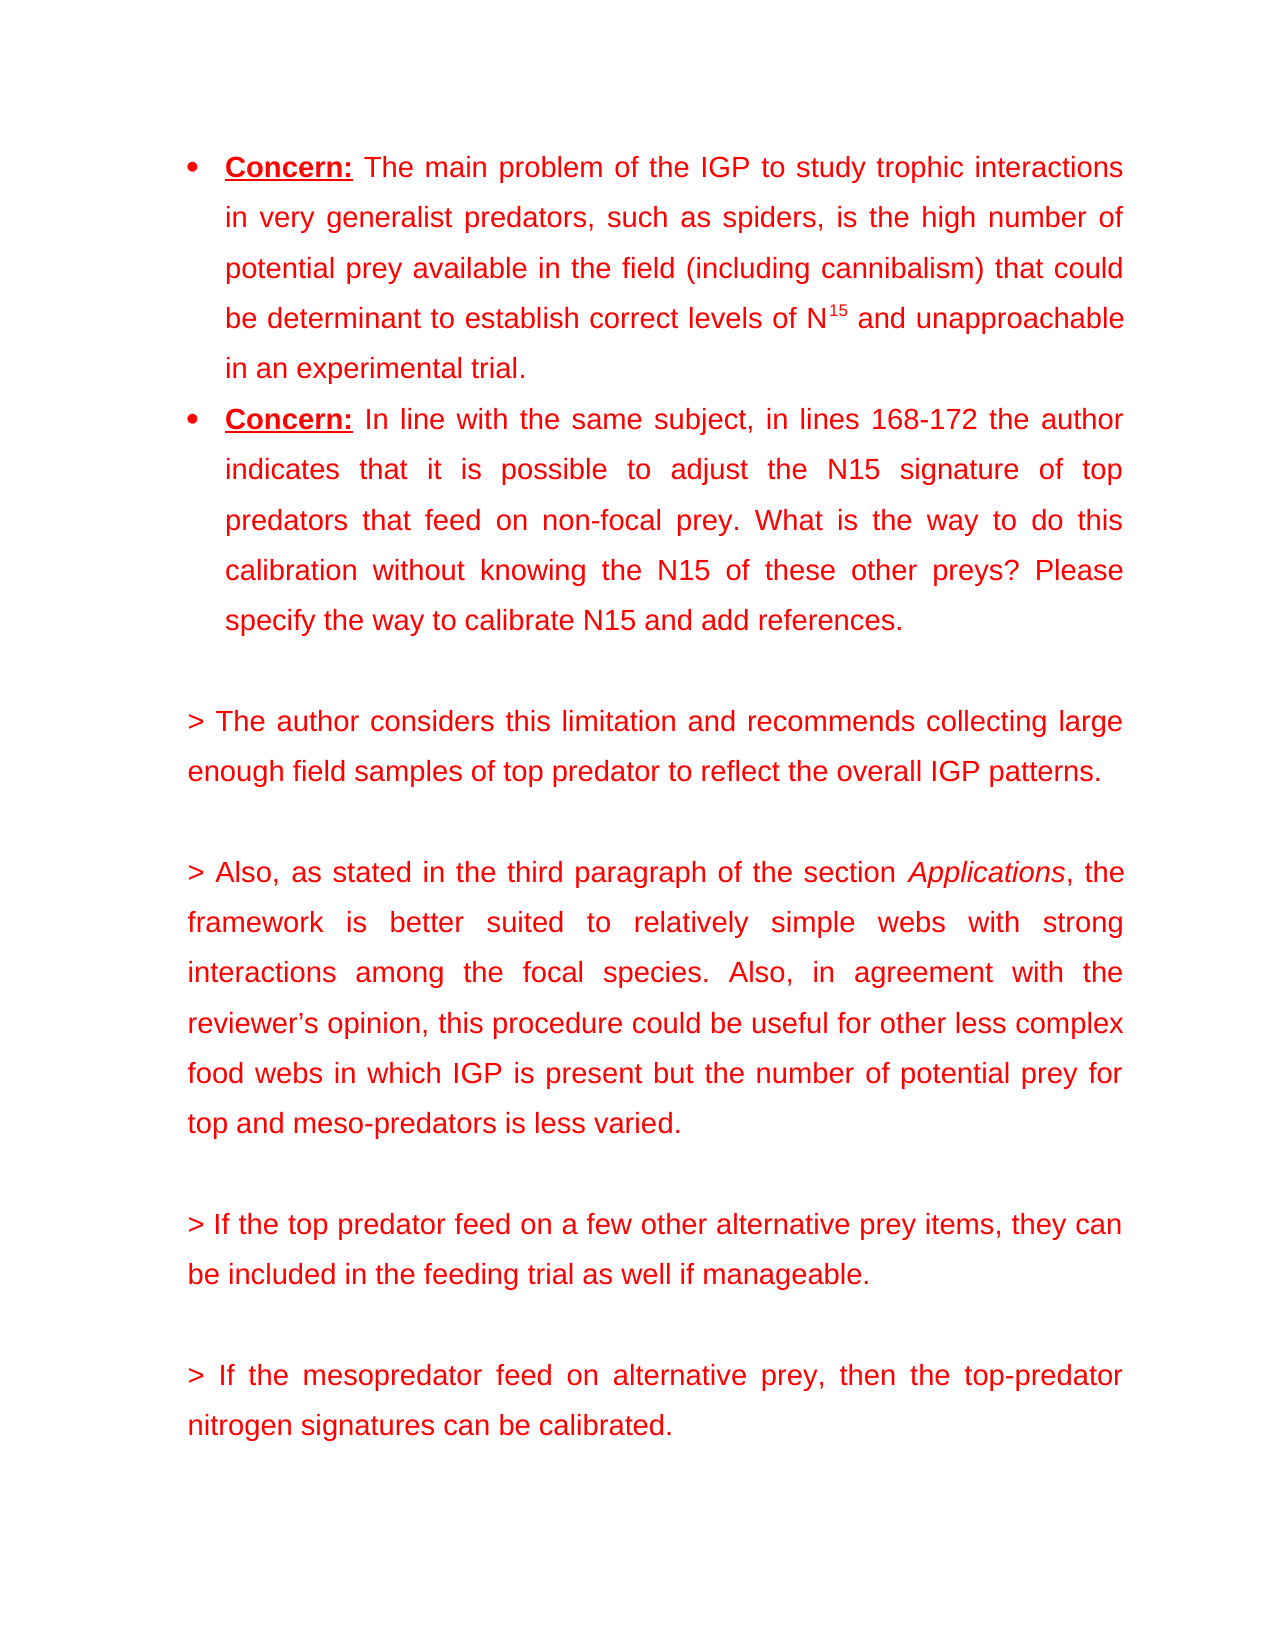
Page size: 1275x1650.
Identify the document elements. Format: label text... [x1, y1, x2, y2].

list > If the mesopredator feed on alternative prey, then the top-predator nitrogen signatures can be calibrated. [187, 1358, 1125, 1442]
list Concern: In line with the same subject, in lines 168-172 the author indicates that it is possible to adjust the N15 signature of top predators that feed on non-focal prey. What is the way to do this calibration without knowing the N15 of these other preys? Please specify the way to calibrate N15 and add references. [187, 402, 1125, 637]
list > The author considers this limitation and recommends collecting large enough field samples of top predator to reflect the overall IGP patterns. [187, 704, 1125, 788]
list Concern: The main problem of the IGP to study trophic interactions in very generalist predators, such as spiders, is the high number of potential prey available in the field (including cannibalism) that could be determinant to establish correct levels of N15 and unapproachable in an experimental trial. [187, 150, 1125, 385]
list > Also, as stated in the third paragraph of the section Applications, the framework is better suited to relatively simple webs with strong interactions among the focal species. Also, in agreement with the reviewer’s opinion, this procedure could be useful for other less complex food webs in which IGP is present but the number of potential prey for top and meso-predators is less varied. [187, 855, 1125, 1140]
list > If the top predator feed on a few other alternative prey items, they can be included in the feeding trial as well if manageable. [187, 1207, 1125, 1291]
